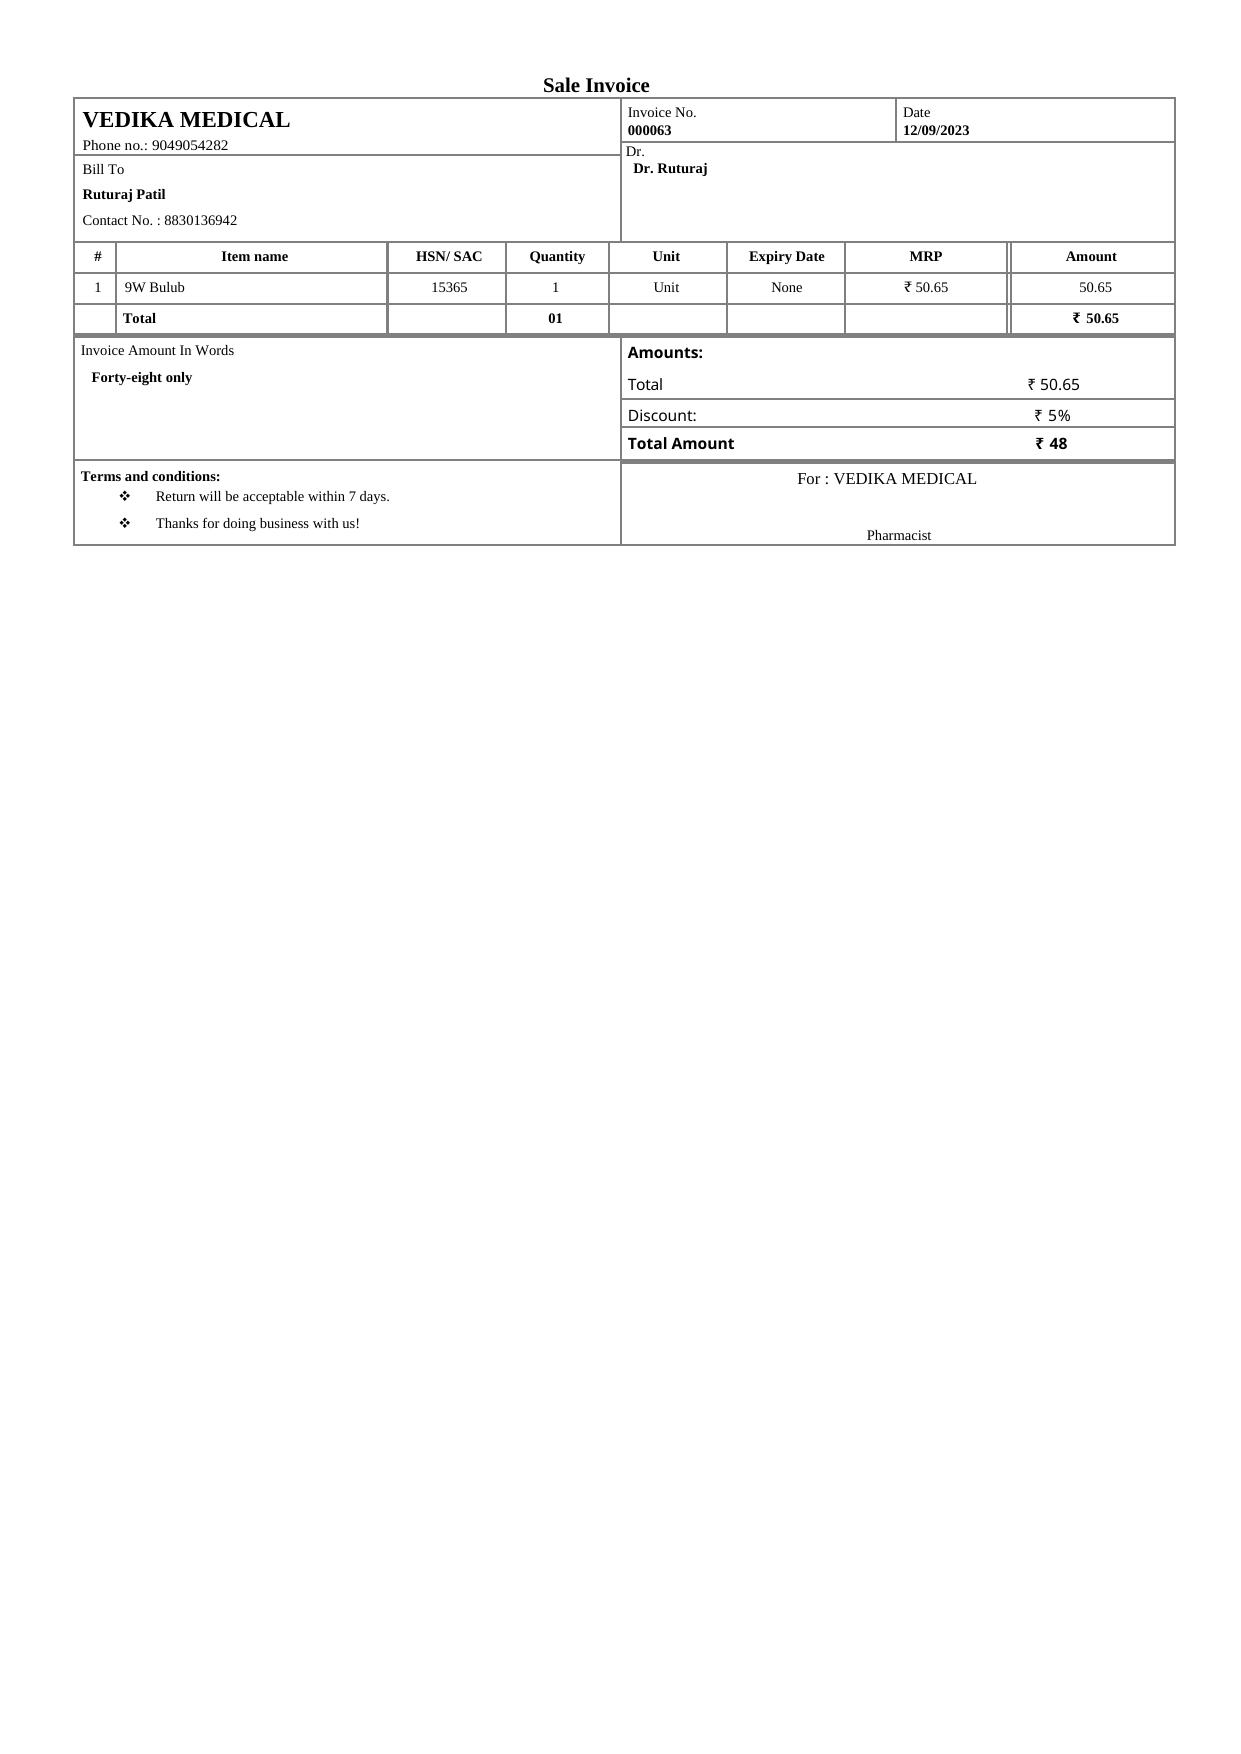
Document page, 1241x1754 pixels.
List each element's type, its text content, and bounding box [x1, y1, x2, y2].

table_cell MRP [846, 243, 1006, 272]
table_cell Amount [1012, 243, 1174, 272]
table_cell 15365 [389, 274, 505, 303]
table_cell 9W Bulub [117, 274, 386, 303]
table_cell 1 [75, 274, 115, 303]
table_cell Quantity [507, 243, 608, 272]
table_cell Total [117, 305, 386, 333]
table_cell Item name [117, 243, 386, 272]
table_cell Unit [610, 243, 726, 272]
table_cell Expiry Date [728, 243, 844, 272]
table_cell 50.65 [1012, 274, 1174, 303]
table_cell None [728, 274, 844, 303]
table_cell [846, 305, 1006, 333]
table_cell Total Amount ₹ 48 [622, 428, 1174, 459]
table_cell Discount: ₹ 5% [622, 400, 1174, 426]
table_header Date 12/09/2023 [897, 99, 1174, 141]
table_cell [610, 305, 726, 333]
text Sale Invoice [512, 73, 680, 97]
table_cell Invoice Amount In Words Forty-eight only [75, 338, 620, 459]
table_cell Amounts: Total ₹ 50.65 [622, 338, 1174, 398]
table_cell Terms and conditions: Return will be acceptable within 7 days. Thanks for doing business with us! [75, 461, 620, 543]
table_cell Bill To Ruturaj Patil Contact No. : 8830136942 [75, 156, 620, 241]
table_header Invoice No. 000063 [622, 99, 895, 141]
table_cell ₹ 50.65 [846, 274, 1006, 303]
table_cell 01 [507, 305, 608, 333]
table_cell [75, 305, 115, 333]
table_cell ₹ 50.65 [1012, 305, 1174, 333]
table_header VEDIKA MEDICAL Phone no.: 9049054282 [75, 99, 620, 154]
table_cell Unit [610, 274, 726, 303]
table_cell Dr. Dr. Ruturaj [622, 143, 1174, 241]
table_cell HSN/ SAC [389, 243, 505, 272]
table_cell 1 [507, 274, 608, 303]
table_cell [389, 305, 505, 333]
table_cell # [75, 243, 115, 272]
table_cell [728, 305, 844, 333]
table_cell For : VEDIKA MEDICAL Pharmacist [622, 464, 1174, 543]
